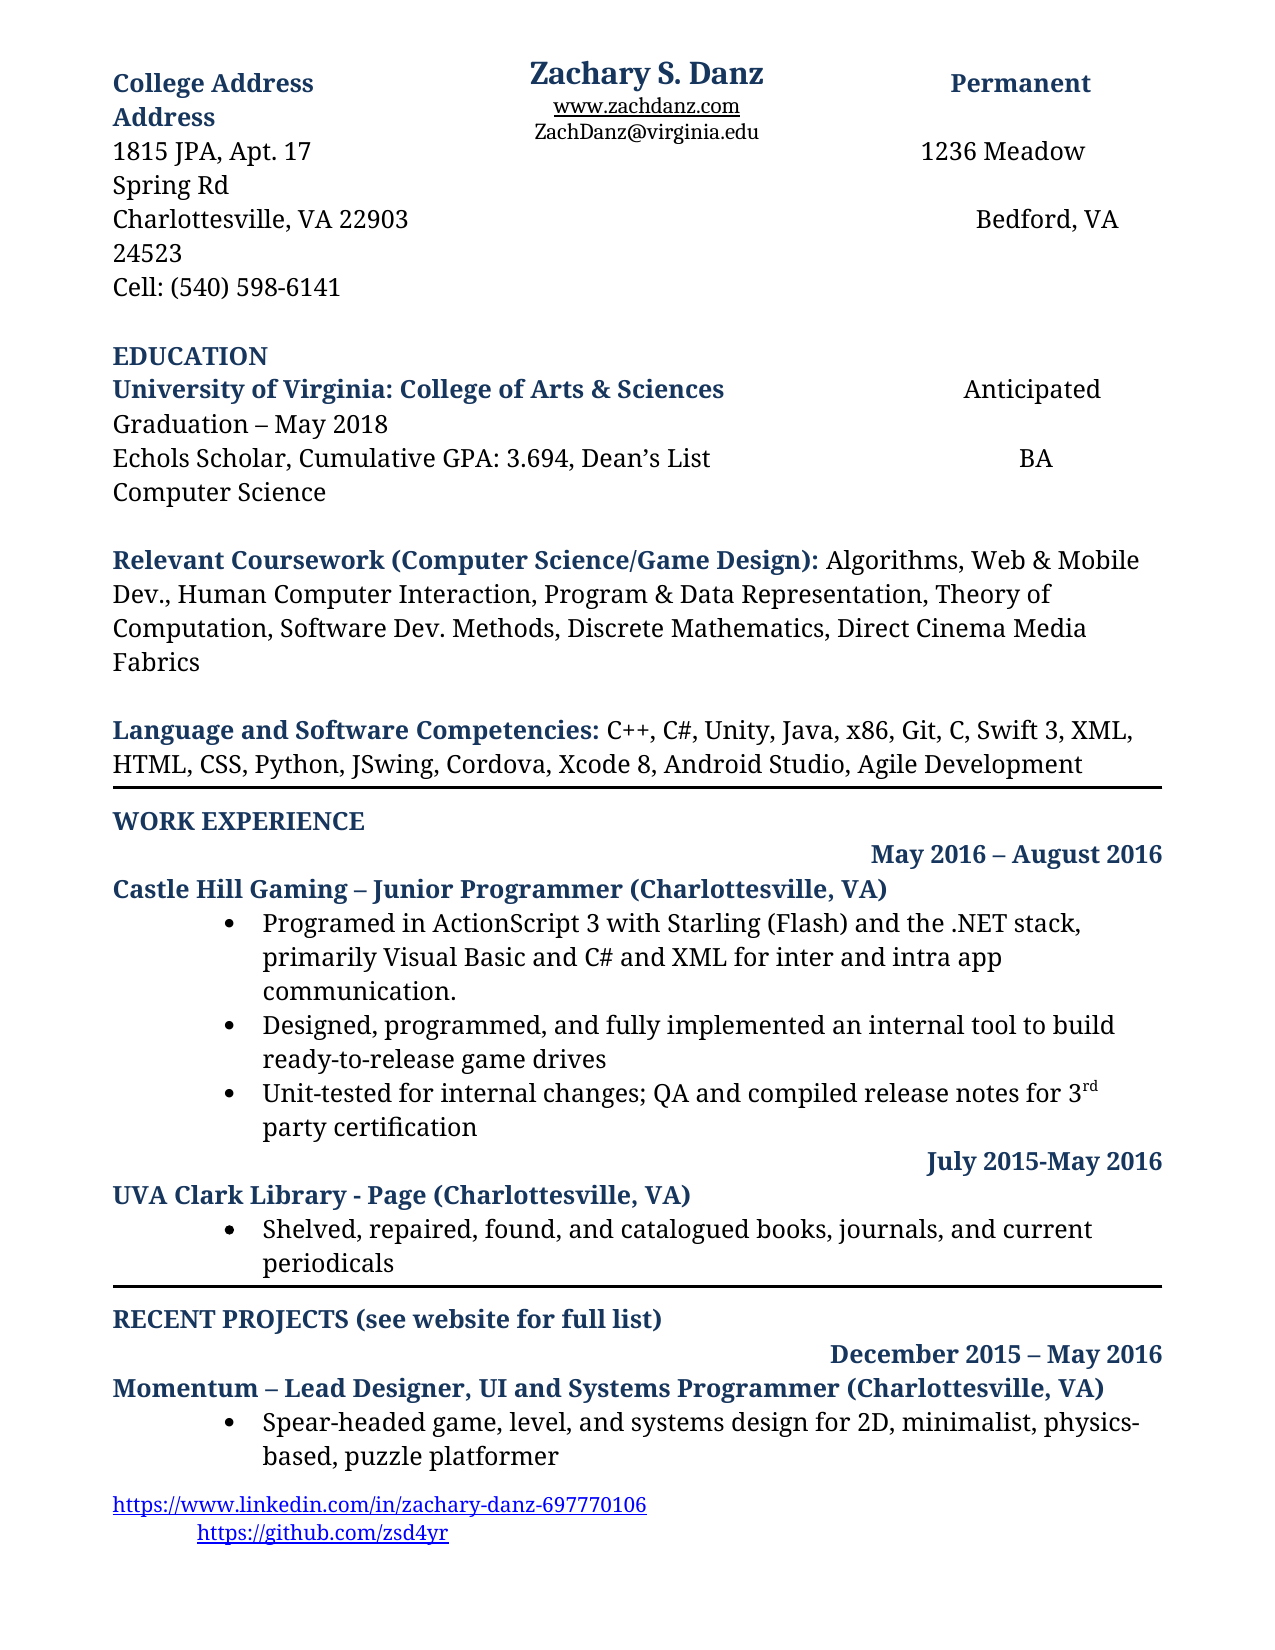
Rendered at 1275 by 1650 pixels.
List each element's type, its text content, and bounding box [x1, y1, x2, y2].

list Designed, programmed, and fully implemented an internal tool to build ready-to-release game drives [225, 1007, 1162, 1076]
text WORK EXPERIENCE [112, 803, 1162, 837]
text Cell: (540) 598-6141 [112, 270, 1087, 304]
text University of Virginia: College of Arts & Sciences Anticipated Graduation – May 2018 Echols Scholar, Cumulative GPA: 3.694, Dean’s List BA Computer Science [112, 372, 1162, 508]
text 1815 JPA, Apt. 17 1236 Meadow Spring Rd [112, 134, 1162, 202]
text Language and Software Competencies: C++, C#, Unity, Java, x86, Git, C, Swift 3, XML, HTML, CSS, Python, JSwing, Cordova, Xcode 8, Android Studio, Agile Development [112, 713, 1162, 781]
text December 2015 – May 2016 [112, 1336, 1162, 1370]
text RECENT PROJECTS (see website for full list) [112, 1302, 1162, 1336]
text Charlottesville, VA 22903 Bedford, VA 24523 [112, 202, 1162, 270]
text May 2016 – August 2016 [112, 837, 1162, 871]
list July 2015-May 2016 [187, 1144, 1162, 1178]
text Castle Hill Gaming – Junior Programmer (Charlottesville, VA) [112, 871, 1162, 905]
list Programed in ActionScript 3 with Starling (Flash) and the .NET stack, primarily Visual Basic and C# and XML for inter and intra app communication. [225, 905, 1162, 1007]
text EDUCATION [112, 338, 1087, 372]
text Relevant Coursework (Computer Science/Game Design): Algorithms, Web & Mobile Dev., Human Computer Interaction, Program & Data Representation, Theory of Computation, Software Dev. Methods, Discrete Mathematics, Direct Cinema Media Fabrics [112, 542, 1162, 679]
list Shelved, repaired, found, and catalogued books, journals, and current periodicals [225, 1212, 1162, 1280]
text College Address Permanent Address [112, 66, 1162, 134]
list Unit-tested for internal changes; QA and compiled release notes for 3rd party certification [225, 1076, 1162, 1144]
list Spear-headed game, level, and systems design for 2D, minimalist, physics-based, puzzle platformer [225, 1404, 1162, 1472]
text Momentum – Lead Designer, UI and Systems Programmer (Charlottesville, VA) [112, 1370, 1162, 1404]
list UVA Clark Library - Page (Charlottesville, VA) [112, 1178, 1162, 1212]
